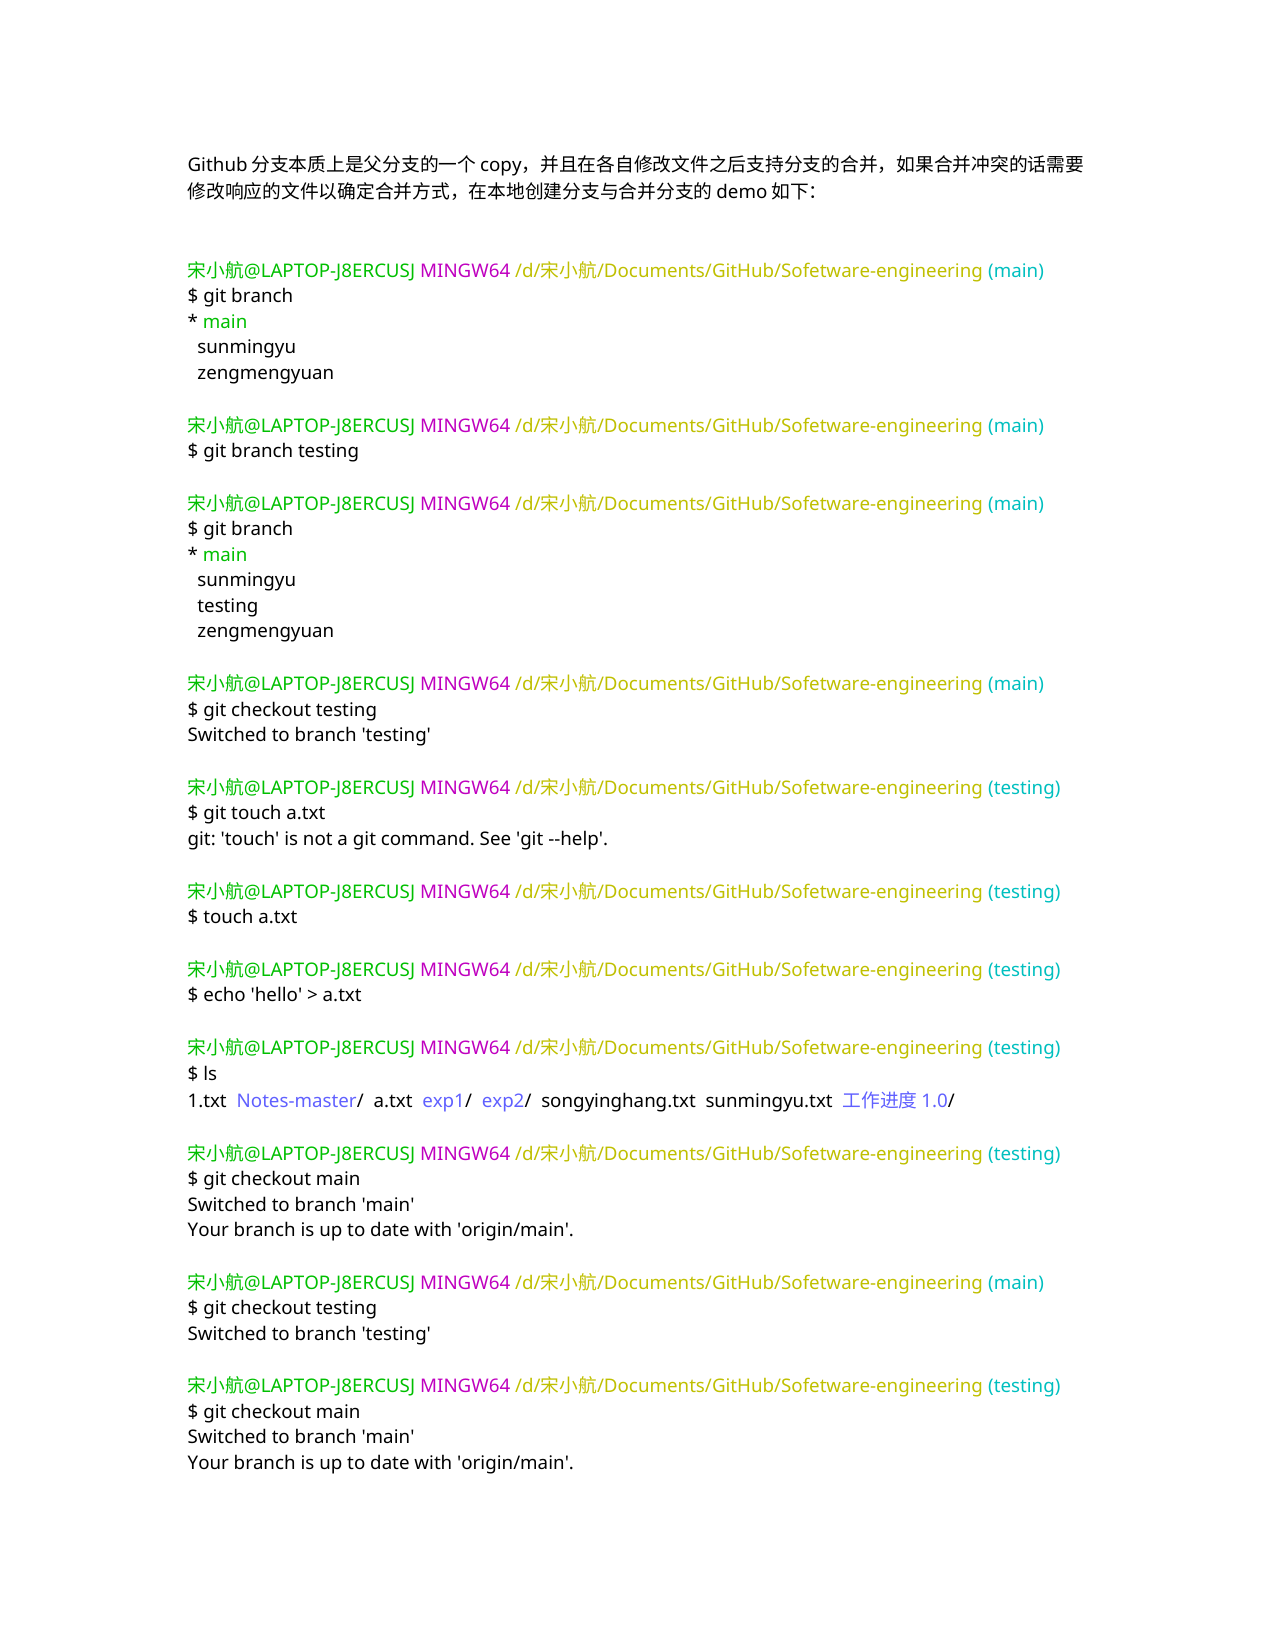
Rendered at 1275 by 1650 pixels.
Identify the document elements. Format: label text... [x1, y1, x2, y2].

text $ git branch [187, 516, 1087, 541]
text $ git checkout main [187, 1165, 1087, 1191]
text $ git branch testing [187, 437, 1087, 463]
text 1.txt Notes-master/ a.txt exp1/ exp2/ songyinghang.txt sunmingyu.txt 工作进度1.0/ [187, 1085, 1087, 1113]
text $ ls [187, 1060, 1087, 1085]
text Your branch is up to date with 'origin/main'. [187, 1216, 1087, 1242]
text zengmengyuan [187, 359, 1087, 385]
text 宋小航@LAPTOP-J8ERCUSJ MINGW64 /d/宋小航/Documents/GitHub/Sofetware-engineering (testing) [187, 1138, 1087, 1165]
text Github分支本质上是父分支的一个copy，并且在各自修改文件之后支持分支的合并，如果合并冲突的话需要修改响应的文件以确定合并方式，在本地创建分支与合并分支的demo如下： [187, 150, 1087, 204]
text Switched to branch 'main' [187, 1191, 1087, 1216]
text $ git checkout testing [187, 696, 1087, 721]
text $ git checkout testing [187, 1294, 1087, 1320]
text Your branch is up to date with 'origin/main'. [187, 1449, 1087, 1475]
text 宋小航@LAPTOP-J8ERCUSJ MINGW64 /d/宋小航/Documents/GitHub/Sofetware-engineering (testing) [187, 1033, 1087, 1060]
text * main [187, 541, 1087, 567]
text $ git checkout main [187, 1398, 1087, 1424]
text 宋小航@LAPTOP-J8ERCUSJ MINGW64 /d/宋小航/Documents/GitHub/Sofetware-engineering (main) [187, 488, 1087, 516]
text git: 'touch' is not a git command. See 'git --help'. [187, 825, 1087, 851]
text $ touch a.txt [187, 903, 1087, 929]
text 宋小航@LAPTOP-J8ERCUSJ MINGW64 /d/宋小航/Documents/GitHub/Sofetware-engineering (testing) [187, 772, 1087, 800]
text 宋小航@LAPTOP-J8ERCUSJ MINGW64 /d/宋小航/Documents/GitHub/Sofetware-engineering (main) [187, 1267, 1087, 1294]
text 宋小航@LAPTOP-J8ERCUSJ MINGW64 /d/宋小航/Documents/GitHub/Sofetware-engineering (main) [187, 669, 1087, 696]
text $ git branch [187, 283, 1087, 308]
text 宋小航@LAPTOP-J8ERCUSJ MINGW64 /d/宋小航/Documents/GitHub/Sofetware-engineering (testing) [187, 954, 1087, 982]
text testing [187, 592, 1087, 618]
text 宋小航@LAPTOP-J8ERCUSJ MINGW64 /d/宋小航/Documents/GitHub/Sofetware-engineering (testing) [187, 1371, 1087, 1398]
text Switched to branch 'testing' [187, 1320, 1087, 1346]
text Switched to branch 'main' [187, 1424, 1087, 1449]
text Switched to branch 'testing' [187, 721, 1087, 747]
text 宋小航@LAPTOP-J8ERCUSJ MINGW64 /d/宋小航/Documents/GitHub/Sofetware-engineering (testing) [187, 876, 1087, 903]
text $ echo 'hello' > a.txt [187, 982, 1087, 1007]
text $ git touch a.txt [187, 800, 1087, 825]
text 宋小航@LAPTOP-J8ERCUSJ MINGW64 /d/宋小航/Documents/GitHub/Sofetware-engineering (main) [187, 410, 1087, 437]
text sunmingyu [187, 567, 1087, 592]
text 宋小航@LAPTOP-J8ERCUSJ MINGW64 /d/宋小航/Documents/GitHub/Sofetware-engineering (main) [187, 255, 1087, 283]
text * main [187, 308, 1087, 334]
text zengmengyuan [187, 618, 1087, 643]
text sunmingyu [187, 334, 1087, 359]
